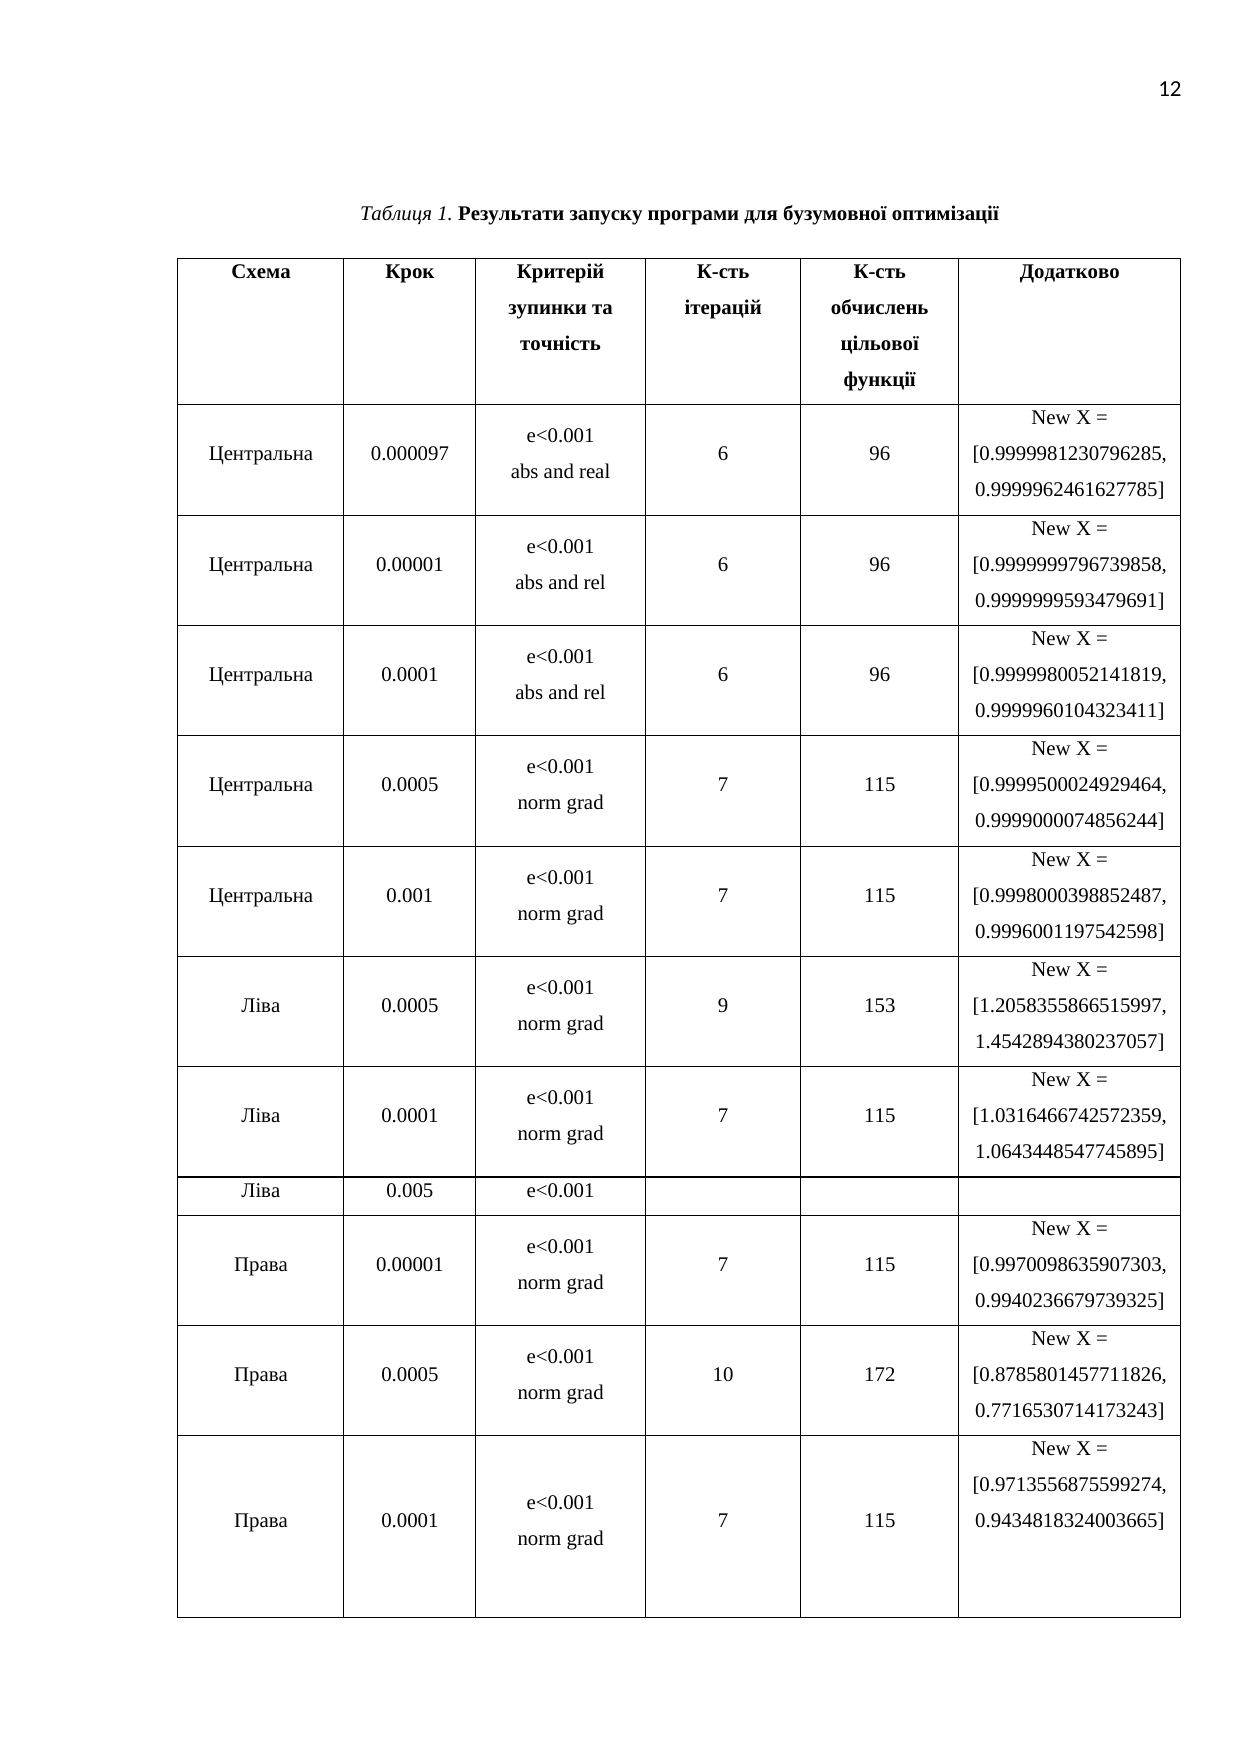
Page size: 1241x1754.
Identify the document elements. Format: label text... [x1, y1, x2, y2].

table_cell Центральна [178, 405, 343, 514]
table_header К-сть ітерацій [646, 259, 800, 404]
table_cell e<0.001 norm grad [476, 1326, 645, 1435]
table_cell New X = [0.9999980052141819, 0.9999960104323411] [959, 626, 1180, 735]
table_cell 115 [801, 1067, 958, 1176]
table_cell Центральна [178, 626, 343, 735]
table_cell е<0.001 abs and real [476, 405, 645, 514]
table_cell New X = [0.9998000398852487, 0.9996001197542598] [959, 847, 1180, 956]
table_cell 172 [801, 1326, 958, 1435]
table_cell 7 [646, 1067, 800, 1176]
table_cell 7 [646, 736, 800, 846]
table_cell Центральна [178, 516, 343, 625]
table_cell 115 [801, 847, 958, 956]
table_cell 10 [646, 1326, 800, 1435]
table_cell 153 [801, 957, 958, 1066]
table_cell New X = [0.8785801457711826, 0.7716530714173243] [959, 1326, 1180, 1435]
table_cell New X = [1.2058355866515997, 1.4542894380237057] [959, 957, 1180, 1066]
table_cell 0.0001 [344, 1436, 475, 1617]
table_cell e<0.001 norm grad [476, 847, 645, 956]
table_cell 7 [646, 1216, 800, 1325]
table_cell 115 [801, 1216, 958, 1325]
table_cell e<0.001 norm grad [476, 1067, 645, 1176]
table_header Додатково [959, 259, 1180, 404]
table_cell e<0.001 norm grad [476, 736, 645, 846]
table_header К-сть обчислень цільової функції [801, 259, 958, 404]
table_cell 0.005 [344, 1178, 475, 1215]
table_cell 96 [801, 516, 958, 625]
table_cell 0.0001 [344, 1067, 475, 1176]
table_cell Ліва [178, 1178, 343, 1215]
table_cell 0.001 [344, 847, 475, 956]
table_cell 6 [646, 516, 800, 625]
table_cell 115 [801, 736, 958, 846]
table_cell 96 [801, 626, 958, 735]
table_cell 6 [646, 405, 800, 514]
table_cell 0.00001 [344, 1216, 475, 1325]
table_cell 0.0005 [344, 957, 475, 1066]
table_cell New X = [0.9713556875599274, 0.9434818324003665] [959, 1436, 1180, 1617]
table_cell [801, 1178, 958, 1215]
table_cell [646, 1178, 800, 1215]
table_cell e<0.001 norm grad [476, 1436, 645, 1617]
table_cell New X = [1.0316466742572359, 1.0643448547745895] [959, 1067, 1180, 1176]
table_cell Права [178, 1216, 343, 1325]
table_cell 9 [646, 957, 800, 1066]
table_header Схема [178, 259, 343, 404]
table_cell Права [178, 1326, 343, 1435]
table_cell 7 [646, 1436, 800, 1617]
table_cell New X = [0.9999999796739858, 0.9999999593479691] [959, 516, 1180, 625]
table_cell e<0.001 norm grad [476, 957, 645, 1066]
table_header Крок [344, 259, 475, 404]
table_cell [959, 1178, 1180, 1215]
table_cell Центральна [178, 847, 343, 956]
table_cell Ліва [178, 957, 343, 1066]
table_cell New X = [0.9970098635907303, 0.9940236679739325] [959, 1216, 1180, 1325]
table_cell 0.0001 [344, 626, 475, 735]
table_cell 115 [801, 1436, 958, 1617]
text Таблиця 1. Результати запуску програми для бузумовної оптимізації [177, 201, 1181, 225]
table_cell 0.000097 [344, 405, 475, 514]
table_cell 0.00001 [344, 516, 475, 625]
table_cell Центральна [178, 736, 343, 846]
table_cell Права [178, 1436, 343, 1617]
table_cell e<0.001 abs and rel [476, 516, 645, 625]
table_cell New X = [0.9999500024929464, 0.9999000074856244] [959, 736, 1180, 846]
table_cell Ліва [178, 1067, 343, 1176]
table_cell e<0.001 abs and rel [476, 626, 645, 735]
table_cell 96 [801, 405, 958, 514]
table_cell 7 [646, 847, 800, 956]
table_cell 0.0005 [344, 736, 475, 846]
table_cell e<0.001 norm grad [476, 1216, 645, 1325]
table_cell e<0.001 [476, 1178, 645, 1215]
table_cell New X = [0.9999981230796285, 0.9999962461627785] [959, 405, 1180, 514]
table_cell 6 [646, 626, 800, 735]
table_header Критерій зупинки та точність [476, 259, 645, 404]
table_cell 0.0005 [344, 1326, 475, 1435]
